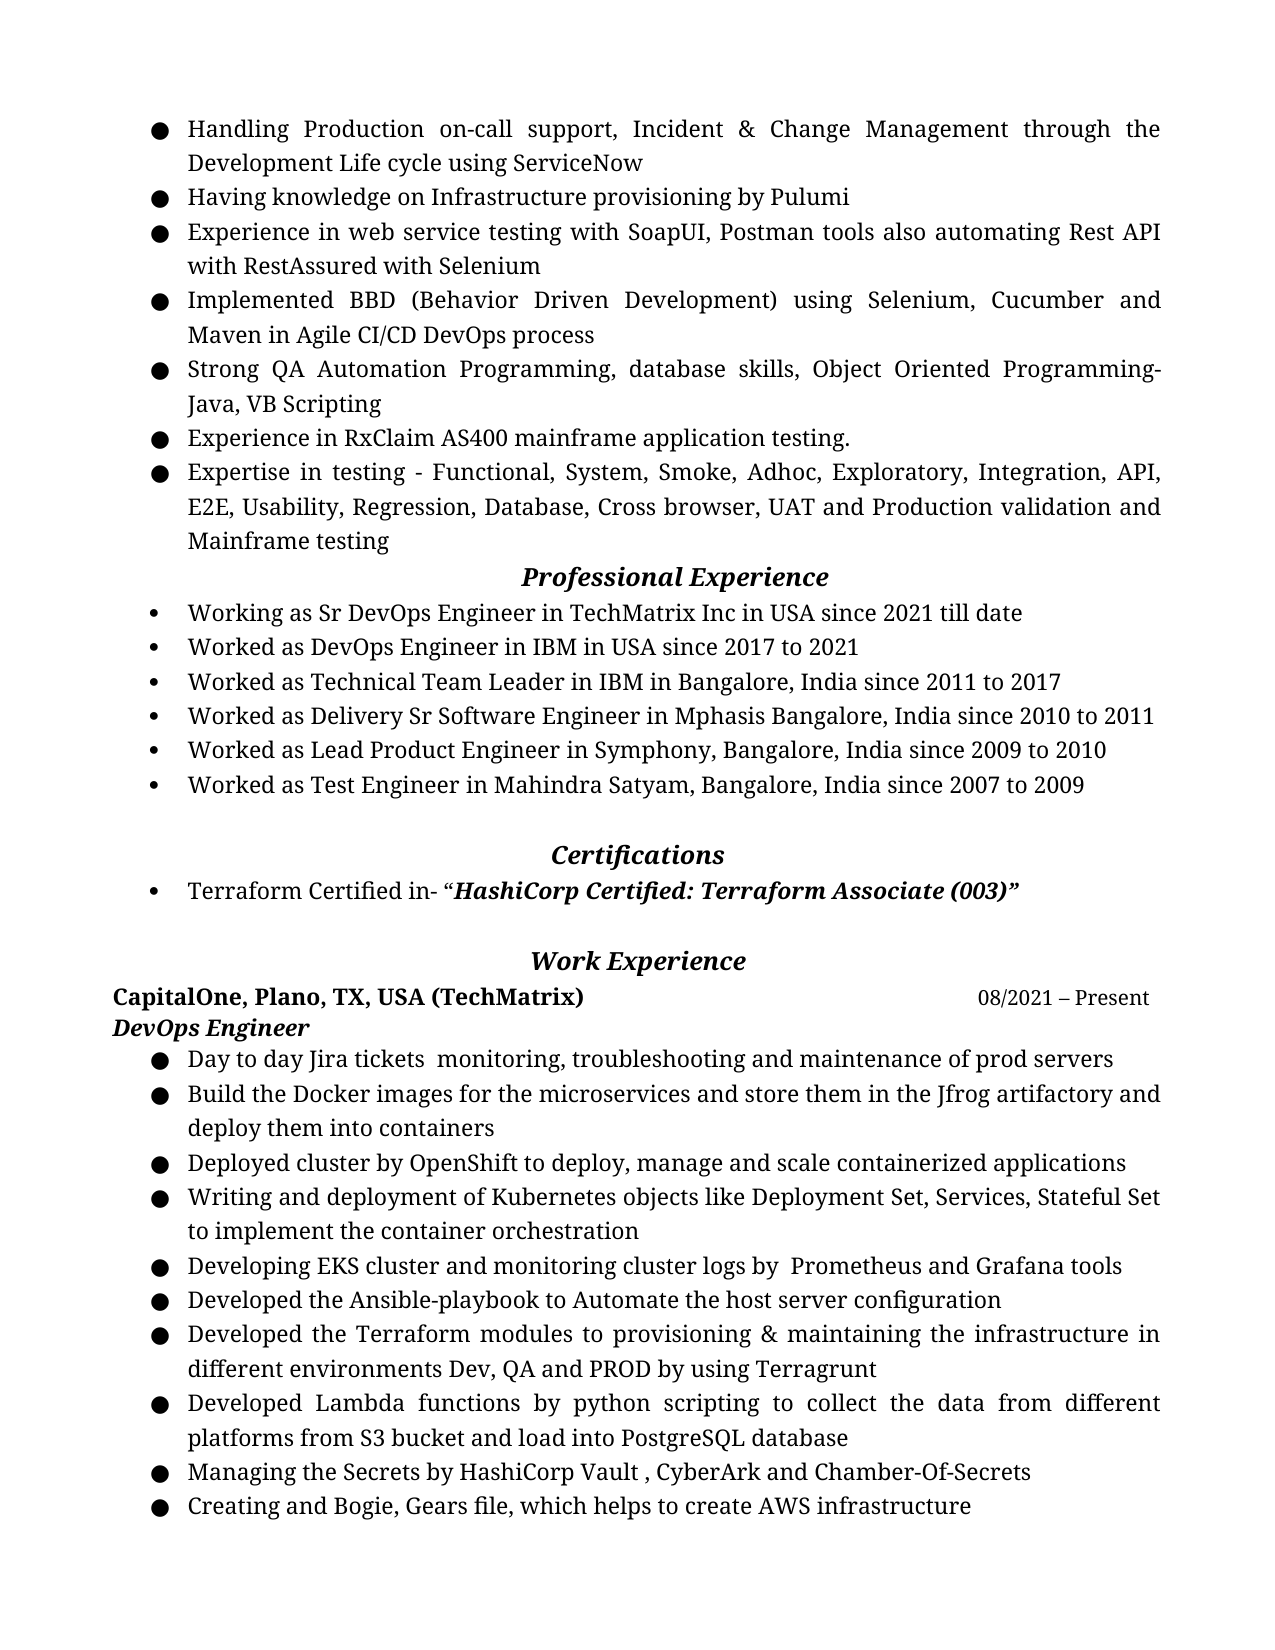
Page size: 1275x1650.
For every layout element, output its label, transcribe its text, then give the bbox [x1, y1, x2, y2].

list Creating and Bogie, Gears file, which helps to create AWS infrastructure [150, 1490, 1162, 1522]
list Having knowledge on Infrastructure provisioning by Pulumi [150, 181, 1162, 212]
list Terraform Certified in- “HashiCorp Certified: Terraform Associate (003)” [150, 875, 1162, 906]
list Worked as Delivery Sr Software Engineer in Mphasis Bangalore, India since 2010 to 2011 [150, 700, 1162, 731]
list Strong QA Automation Programming, database skills, Object Oriented Programming-Java, VB Scripting [150, 353, 1162, 419]
list Build the Docker images for the microservices and store them in the Jfrog artifactory and deploy them into containers [150, 1078, 1162, 1143]
list Worked as Test Engineer in Mahindra Satyam, Bangalore, India since 2007 to 2009 [150, 769, 1162, 800]
text DevOps Engineer [112, 1012, 1162, 1043]
list Developed the Ansible-playbook to Automate the host server configuration [150, 1284, 1162, 1315]
list Deployed cluster by OpenShift to deploy, manage and scale containerized applications [150, 1147, 1162, 1178]
list Developing EKS cluster and monitoring cluster logs by Prometheus and Grafana tools [150, 1250, 1162, 1281]
list Working as Sr DevOps Engineer in TechMatrix Inc in USA since 2021 till date [150, 597, 1162, 628]
list Developed the Terraform modules to provisioning & maintaining the infrastructure in different environments Dev, QA and PROD by using Terragrunt [150, 1318, 1162, 1384]
list Managing the Secrets by HashiCorp Vault , CyberArk and Chamber-Of-Secrets [150, 1456, 1162, 1487]
list Implemented BBD (Behavior Driven Development) using Selenium, Cucumber and Maven in Agile CI/CD DevOps process [150, 284, 1162, 350]
text Certifications [112, 837, 1162, 871]
list Worked as DevOps Engineer in IBM in USA since 2017 to 2021 [150, 631, 1162, 662]
list Developed Lambda functions by python scripting to collect the data from different platforms from S3 bucket and load into PostgreSQL database [150, 1387, 1162, 1453]
list Professional Experience [187, 559, 1162, 593]
list Worked as Technical Team Leader in IBM in Bangalore, India since 2011 to 2017 [150, 666, 1162, 697]
list Expertise in testing - Functional, System, Smoke, Adhoc, Exploratory, Integration, API, E2E, Usability, Regression, Database, Cross browser, UAT and Production validation and Mainframe testing [150, 456, 1162, 556]
list Day to day Jira tickets monitoring, troubleshooting and maintenance of prod servers [150, 1043, 1162, 1075]
list Experience in web service testing with SoapUI, Postman tools also automating Rest API with RestAssured with Selenium [150, 216, 1162, 281]
list Writing and deployment of Kubernetes objects like Deployment Set, Services, Stateful Set to implement the container orchestration [150, 1181, 1162, 1247]
list Handling Production on-call support, Incident & Change Management through the Development Life cycle using ServiceNow [150, 112, 1162, 178]
list Worked as Lead Product Engineer in Symphony, Bangalore, India since 2009 to 2010 [150, 734, 1162, 766]
list Experience in RxClaim AS400 mainframe application testing. [150, 422, 1162, 453]
text CapitalOne, Plano, TX, USA (TechMatrix) 08/2021 – Present [112, 981, 1162, 1012]
text Work Experience [112, 943, 1162, 978]
